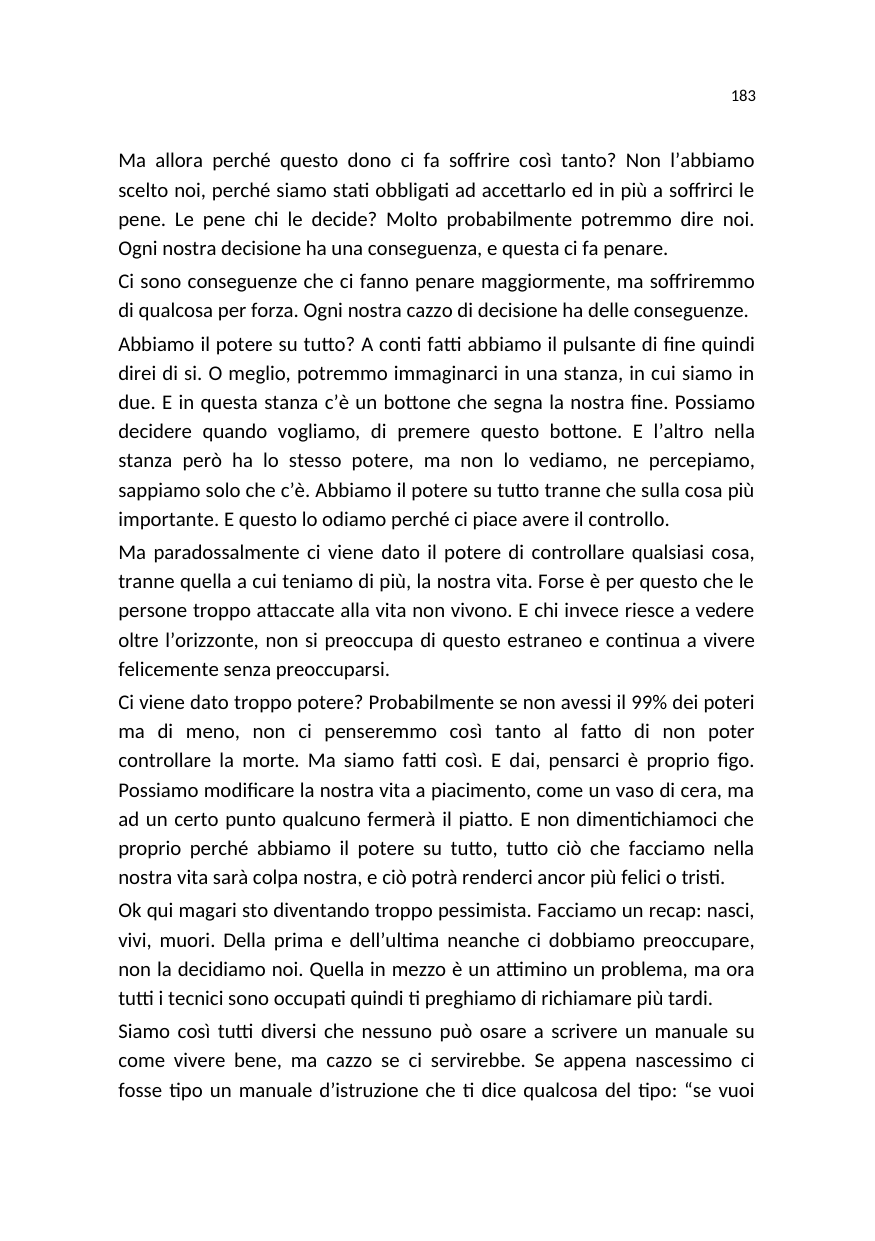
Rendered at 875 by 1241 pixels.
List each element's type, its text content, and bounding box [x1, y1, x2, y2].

text Ci sono conseguenze che ci fanno penare maggiormente, ma soffriremmo di qualcosa per forza. Ogni nostra cazzo di decisione ha delle conseguenze. [118, 268, 756, 323]
text Ma allora perché questo dono ci fa soffrire così tanto? Non l’abbiamo scelto noi, perché siamo stati obbligati ad accettarlo ed in più a soffrirci le pene. Le pene chi le decide? Molto probabilmente potremmo dire noi. Ogni nostra decisione ha una conseguenza, e questa ci fa penare. [118, 148, 756, 261]
text Ok qui magari sto diventando troppo pessimista. Facciamo un recap: nasci, vivi, muori. Della prima e dell’ultima neanche ci dobbiamo preoccupare, non la decidiamo noi. Quella in mezzo è un attimino un problema, ma ora tutti i tecnici sono occupati quindi ti preghiamo di richiamare più tardi. [118, 898, 756, 1011]
text Abbiamo il potere su tutto? A conti fatti abbiamo il pulsante di fine quindi direi di si. O meglio, potremmo immaginarci in una stanza, in cui siamo in due. E in questa stanza c’è un bottone che segna la nostra fine. Possiamo decidere quando vogliamo, di premere questo bottone. E l’altro nella stanza però ha lo stesso potere, ma non lo vediamo, ne percepiamo, sappiamo solo che c’è. Abbiamo il potere su tutto tranne che sulla cosa più importante. E questo lo odiamo perché ci piace avere il controllo. [118, 331, 756, 531]
text Ma paradossalmente ci viene dato il potere di controllare qualsiasi cosa, tranne quella a cui teniamo di più, la nostra vita. Forse è per questo che le persone troppo attaccate alla vita non vivono. E chi invece riesce a vedere oltre l’orizzonte, non si preoccupa di questo estraneo e continua a vivere felicemente senza preoccuparsi. [118, 539, 756, 681]
text Ci viene dato troppo potere? Probabilmente se non avessi il 99% dei poteri ma di meno, non ci penseremmo così tanto al fatto di non poter controllare la morte. Ma siamo fatti così. E dai, pensarci è proprio figo. Possiamo modificare la nostra vita a piacimento, come un vaso di cera, ma ad un certo punto qualcuno fermerà il piatto. E non dimentichiamoci che proprio perché abbiamo il potere su tutto, tutto ciò che facciamo nella nostra vita sarà colpa nostra, e ciò potrà renderci ancor più felici o tristi. [118, 689, 756, 890]
